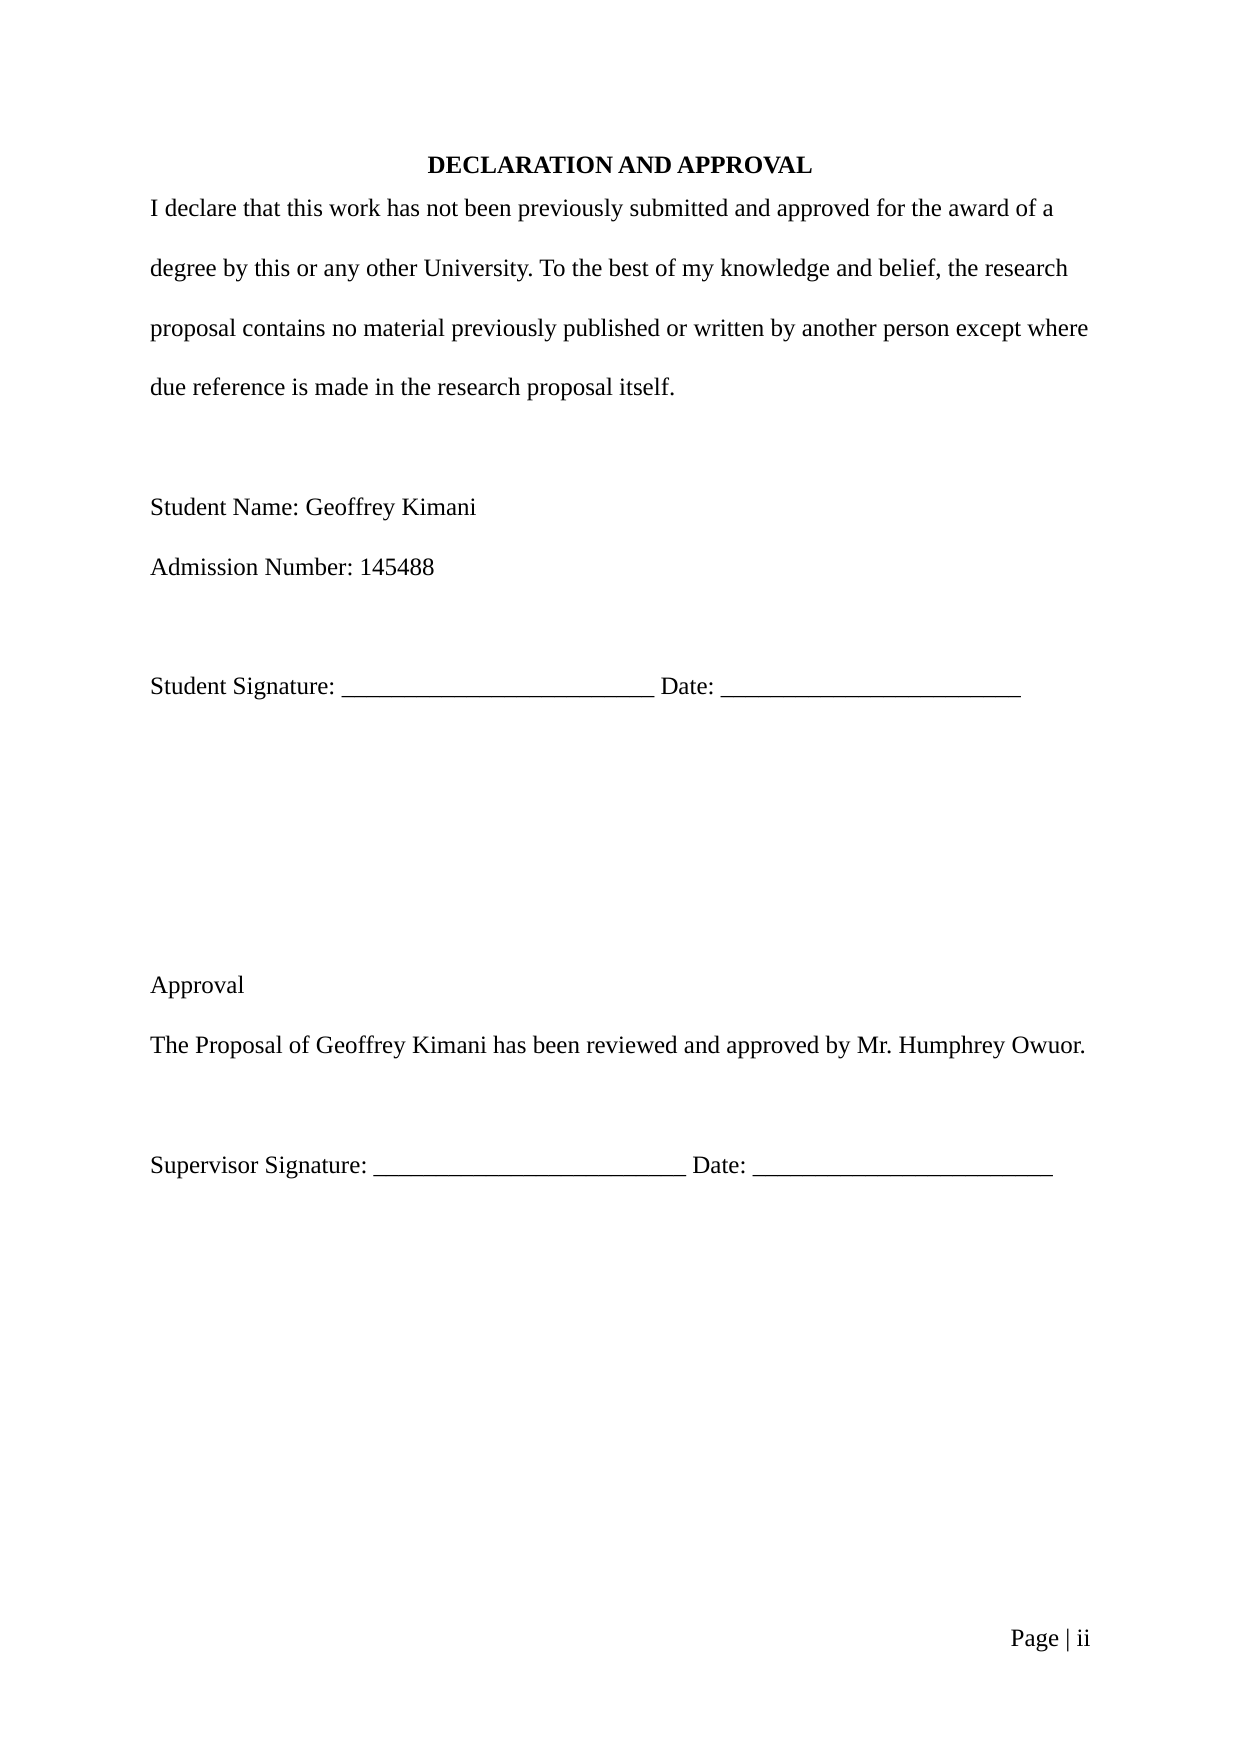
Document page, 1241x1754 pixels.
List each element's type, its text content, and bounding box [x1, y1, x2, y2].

text Student Signature: _________________________ Date: ________________________ [150, 671, 1090, 700]
text degree by this or any other University. To the best of my knowledge and belief, the research [150, 253, 1090, 282]
text I declare that this work has not been previously submitted and approved for the award of a [150, 193, 1090, 222]
text The Proposal of Geoffrey Kimani has been reviewed and approved by Mr. Humphrey Owuor. [150, 1030, 1090, 1059]
text due reference is made in the research proposal itself. [150, 372, 1090, 401]
text Student Name: Geoffrey Kimani [150, 492, 1090, 521]
text proposal contains no material previously published or written by another person except where [150, 313, 1090, 341]
text Supervisor Signature: _________________________ Date: ________________________ [150, 1150, 1090, 1178]
subtitle DECLARATION AND APPROVAL [150, 150, 1090, 179]
text Approval [150, 970, 1090, 999]
text Admission Number: 145488 [150, 552, 1090, 581]
